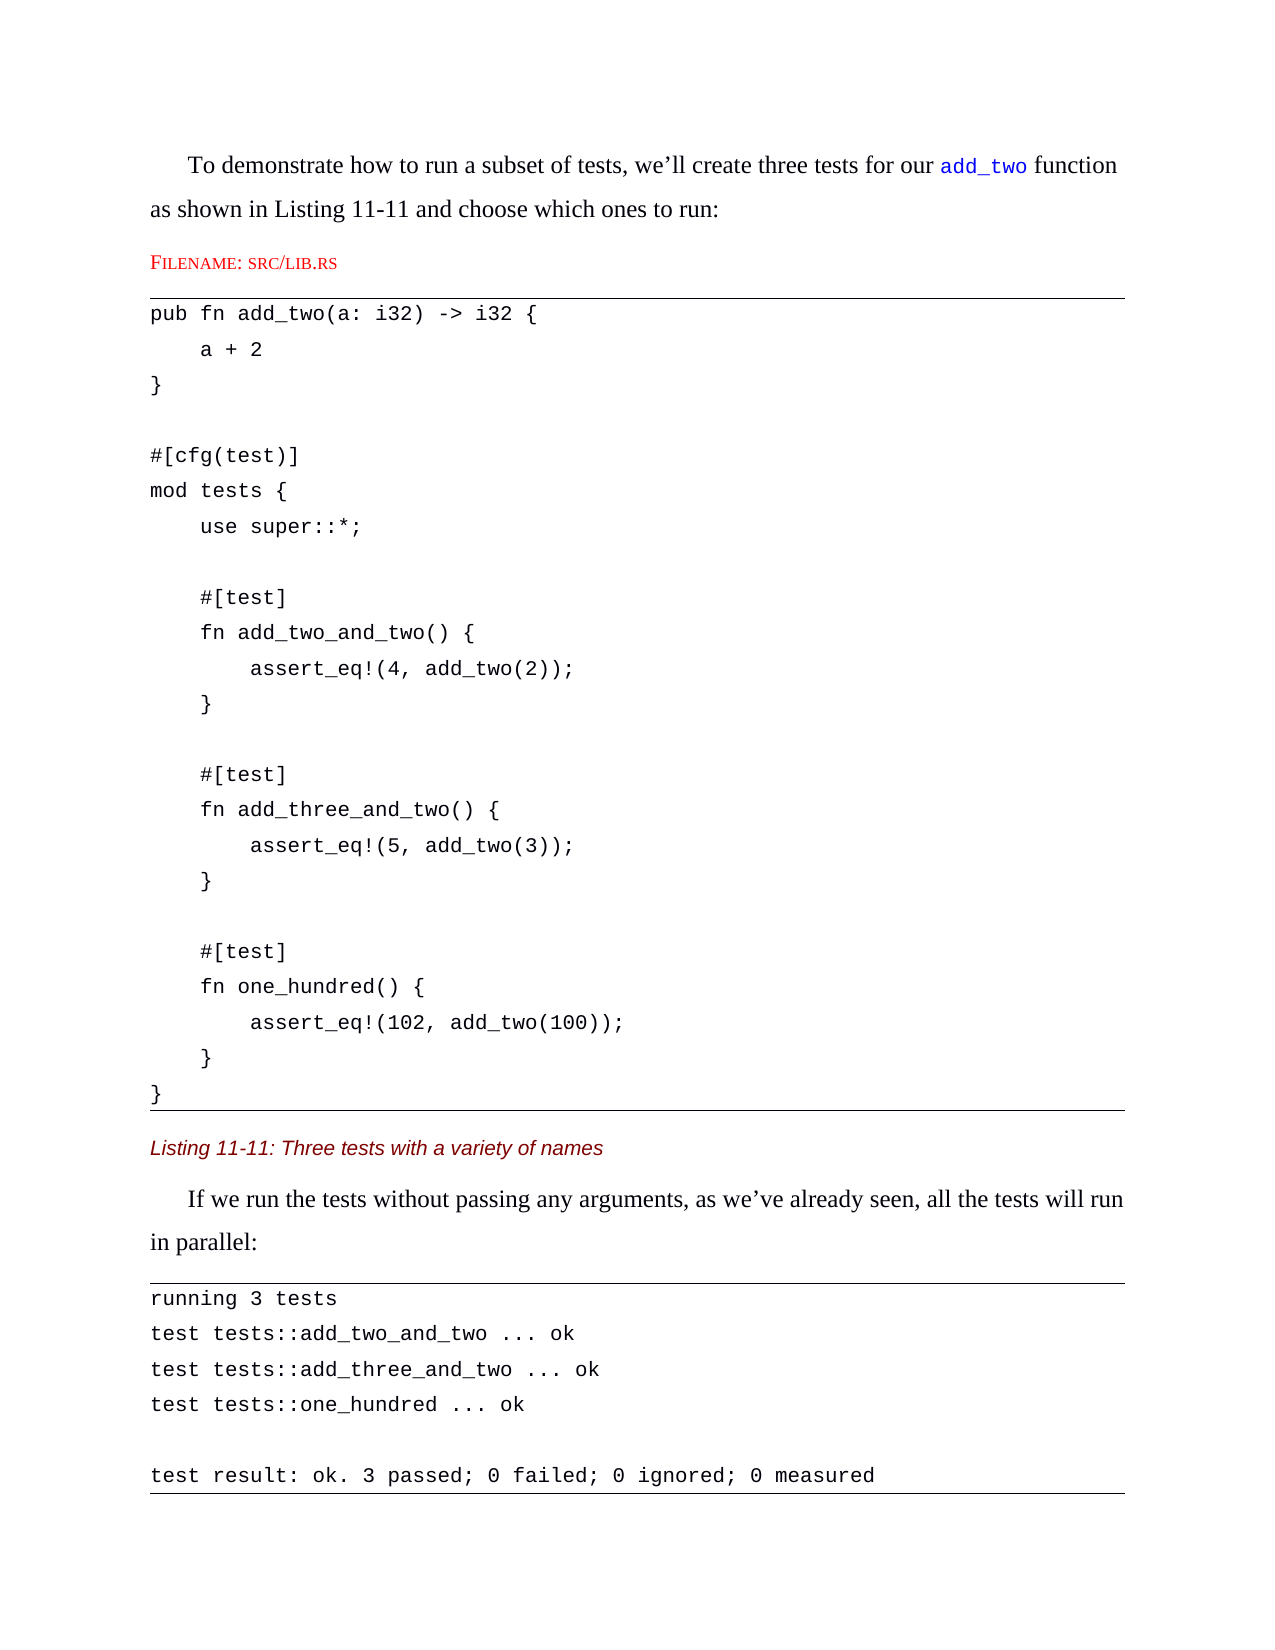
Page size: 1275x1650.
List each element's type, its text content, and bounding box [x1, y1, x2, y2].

text #[test] [150, 764, 1125, 787]
text fn add_three_and_two() { [150, 799, 1125, 823]
text } [150, 374, 1125, 398]
text test tests::one_hundred ... ok [150, 1394, 1125, 1418]
text } [150, 870, 1125, 894]
text assert_eq!(102, add_two(100)); [150, 1012, 1125, 1035]
list Listing 11-11: Three tests with a variety of names [150, 1136, 1125, 1159]
text #[test] [150, 587, 1125, 610]
text mod tests { [150, 480, 1125, 504]
text assert_eq!(4, add_two(2)); [150, 657, 1125, 681]
text } [150, 1047, 1125, 1071]
text } [150, 693, 1125, 717]
text #[cfg(test)] [150, 445, 1125, 469]
text pub fn add_two(a: i32) -> i32 { [150, 299, 1125, 327]
text If we run the tests without passing any arguments, as we’ve already seen, all the tests will run in parallel: [150, 1184, 1125, 1256]
text To demonstrate how to run a subset of tests, we’ll create three tests for our add_two function as shown in Listing 11-11 and choose which ones to run: [150, 150, 1125, 223]
text test tests::add_three_and_two ... ok [150, 1359, 1125, 1382]
text fn add_two_and_two() { [150, 622, 1125, 646]
text test result: ok. 3 passed; 0 failed; 0 ignored; 0 measured [150, 1465, 1125, 1493]
text a + 2 [150, 339, 1125, 362]
text Filename: src/lib.rs [150, 249, 1125, 274]
text assert_eq!(5, add_two(3)); [150, 834, 1125, 858]
text fn one_hundred() { [150, 976, 1125, 1000]
text use super::*; [150, 516, 1125, 539]
text test tests::add_two_and_two ... ok [150, 1323, 1125, 1347]
text #[test] [150, 941, 1125, 964]
text running 3 tests [150, 1284, 1125, 1312]
text } [150, 1082, 1125, 1110]
